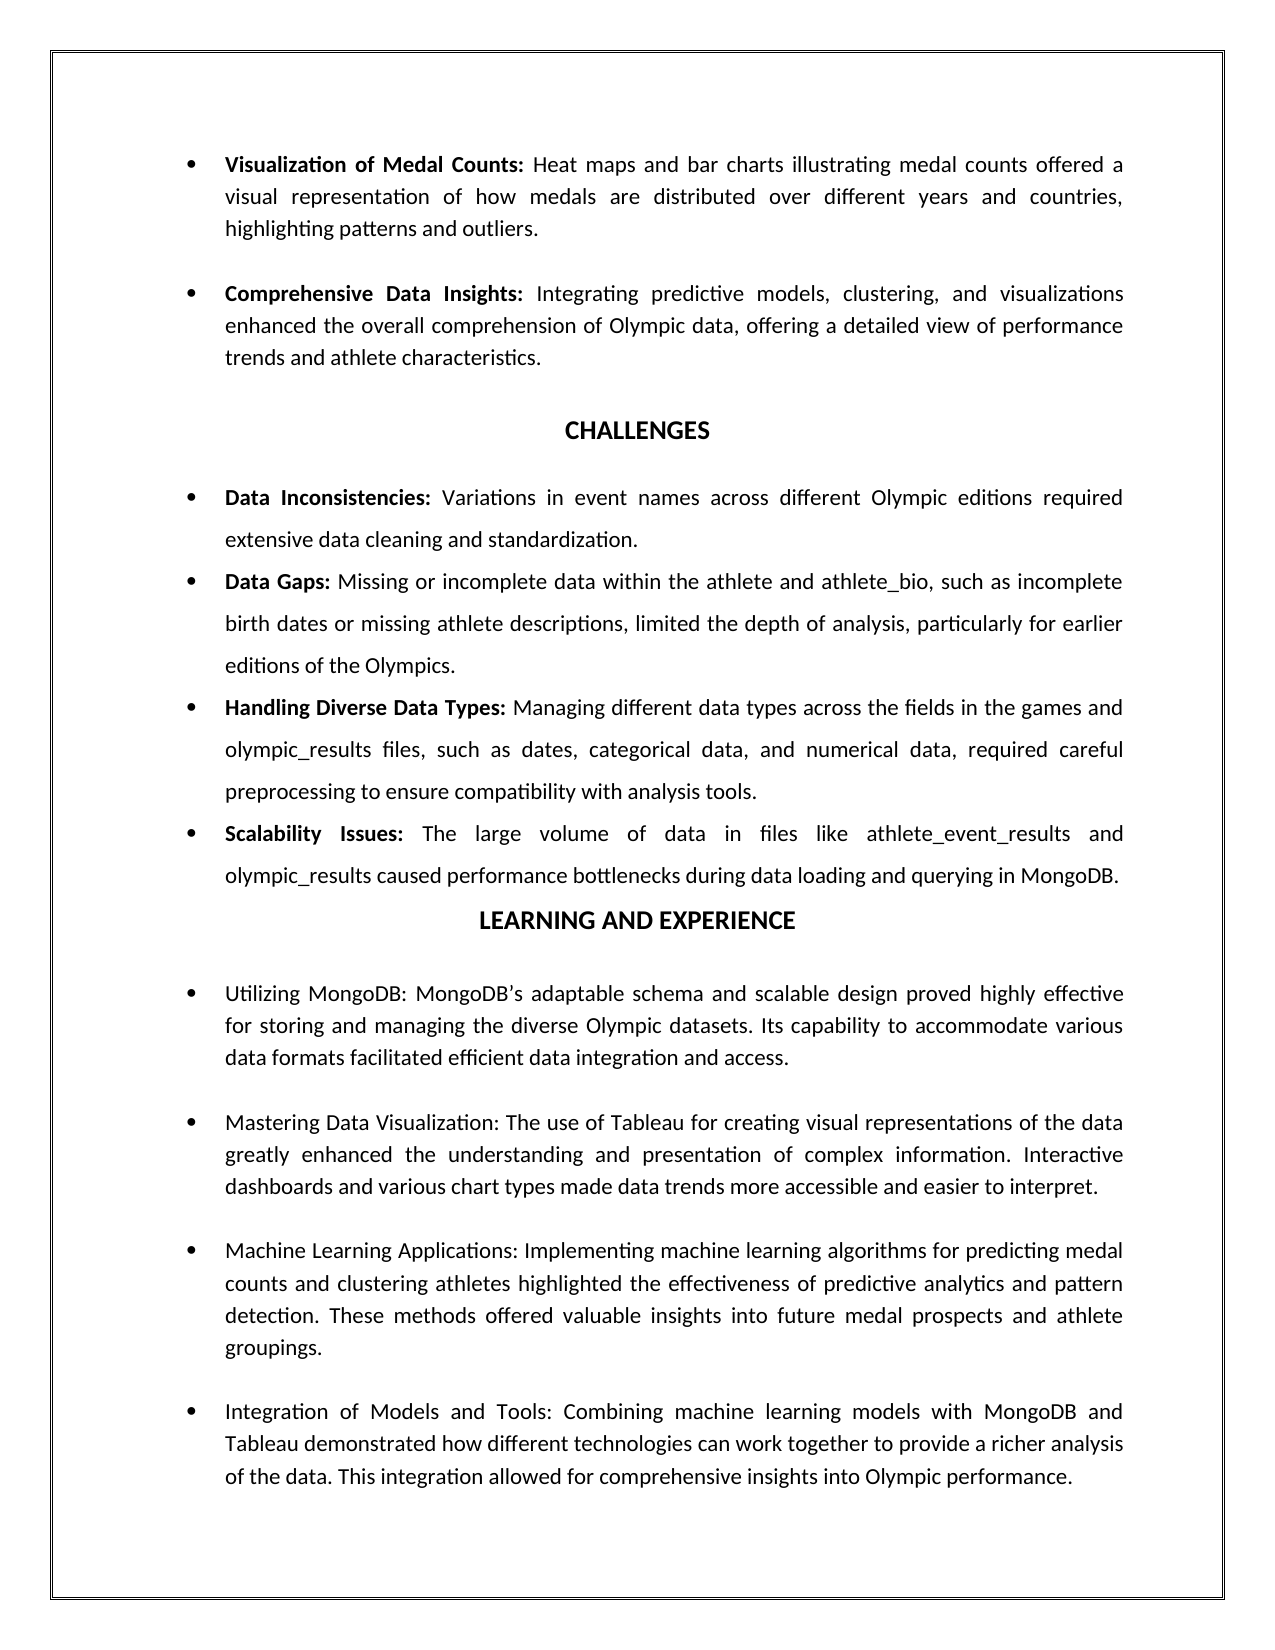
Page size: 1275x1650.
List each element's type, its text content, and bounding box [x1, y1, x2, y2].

list Scalability Issues: The large volume of data in files like athlete_event_results and olympic_results caused performance bottlenecks during data loading and querying in MongoDB. [187, 819, 1125, 889]
list Handling Diverse Data Types: Managing different data types across the fields in the games and olympic_results files, such as dates, categorical data, and numerical data, required careful preprocessing to ensure compatibility with analysis tools. [187, 693, 1125, 805]
text CHALLENGES [150, 413, 1125, 446]
list Data Inconsistencies: Variations in event names across different Olympic editions required extensive data cleaning and standardization. [187, 483, 1125, 553]
list Machine Learning Applications: Implementing machine learning algorithms for predicting medal counts and clustering athletes highlighted the effectiveness of predictive analytics and pattern detection. These methods offered valuable insights into future medal prospects and athlete groupings. [187, 1236, 1125, 1361]
text LEARNING AND EXPERIENCE [150, 903, 1125, 936]
list Utilizing MongoDB: MongoDB’s adaptable schema and scalable design proved highly effective for storing and managing the diverse Olympic datasets. Its capability to accommodate various data formats facilitated efficient data integration and access. [187, 979, 1125, 1071]
list Comprehensive Data Insights: Integrating predictive models, clustering, and visualizations enhanced the overall comprehension of Olympic data, offering a detailed view of performance trends and athlete characteristics. [187, 279, 1125, 371]
list Visualization of Medal Counts: Heat maps and bar charts illustrating medal counts offered a visual representation of how medals are distributed over different years and countries, highlighting patterns and outliers. [187, 150, 1125, 242]
list Data Gaps: Missing or incomplete data within the athlete and athlete_bio, such as incomplete birth dates or missing athlete descriptions, limited the depth of analysis, particularly for earlier editions of the Olympics. [187, 567, 1125, 679]
list Integration of Models and Tools: Combining machine learning models with MongoDB and Tableau demonstrated how different technologies can work together to provide a richer analysis of the data. This integration allowed for comprehensive insights into Olympic performance. [187, 1397, 1125, 1490]
list Mastering Data Visualization: The use of Tableau for creating visual representations of the data greatly enhanced the understanding and presentation of complex information. Interactive dashboards and various chart types made data trends more accessible and easier to interpret. [187, 1108, 1125, 1200]
